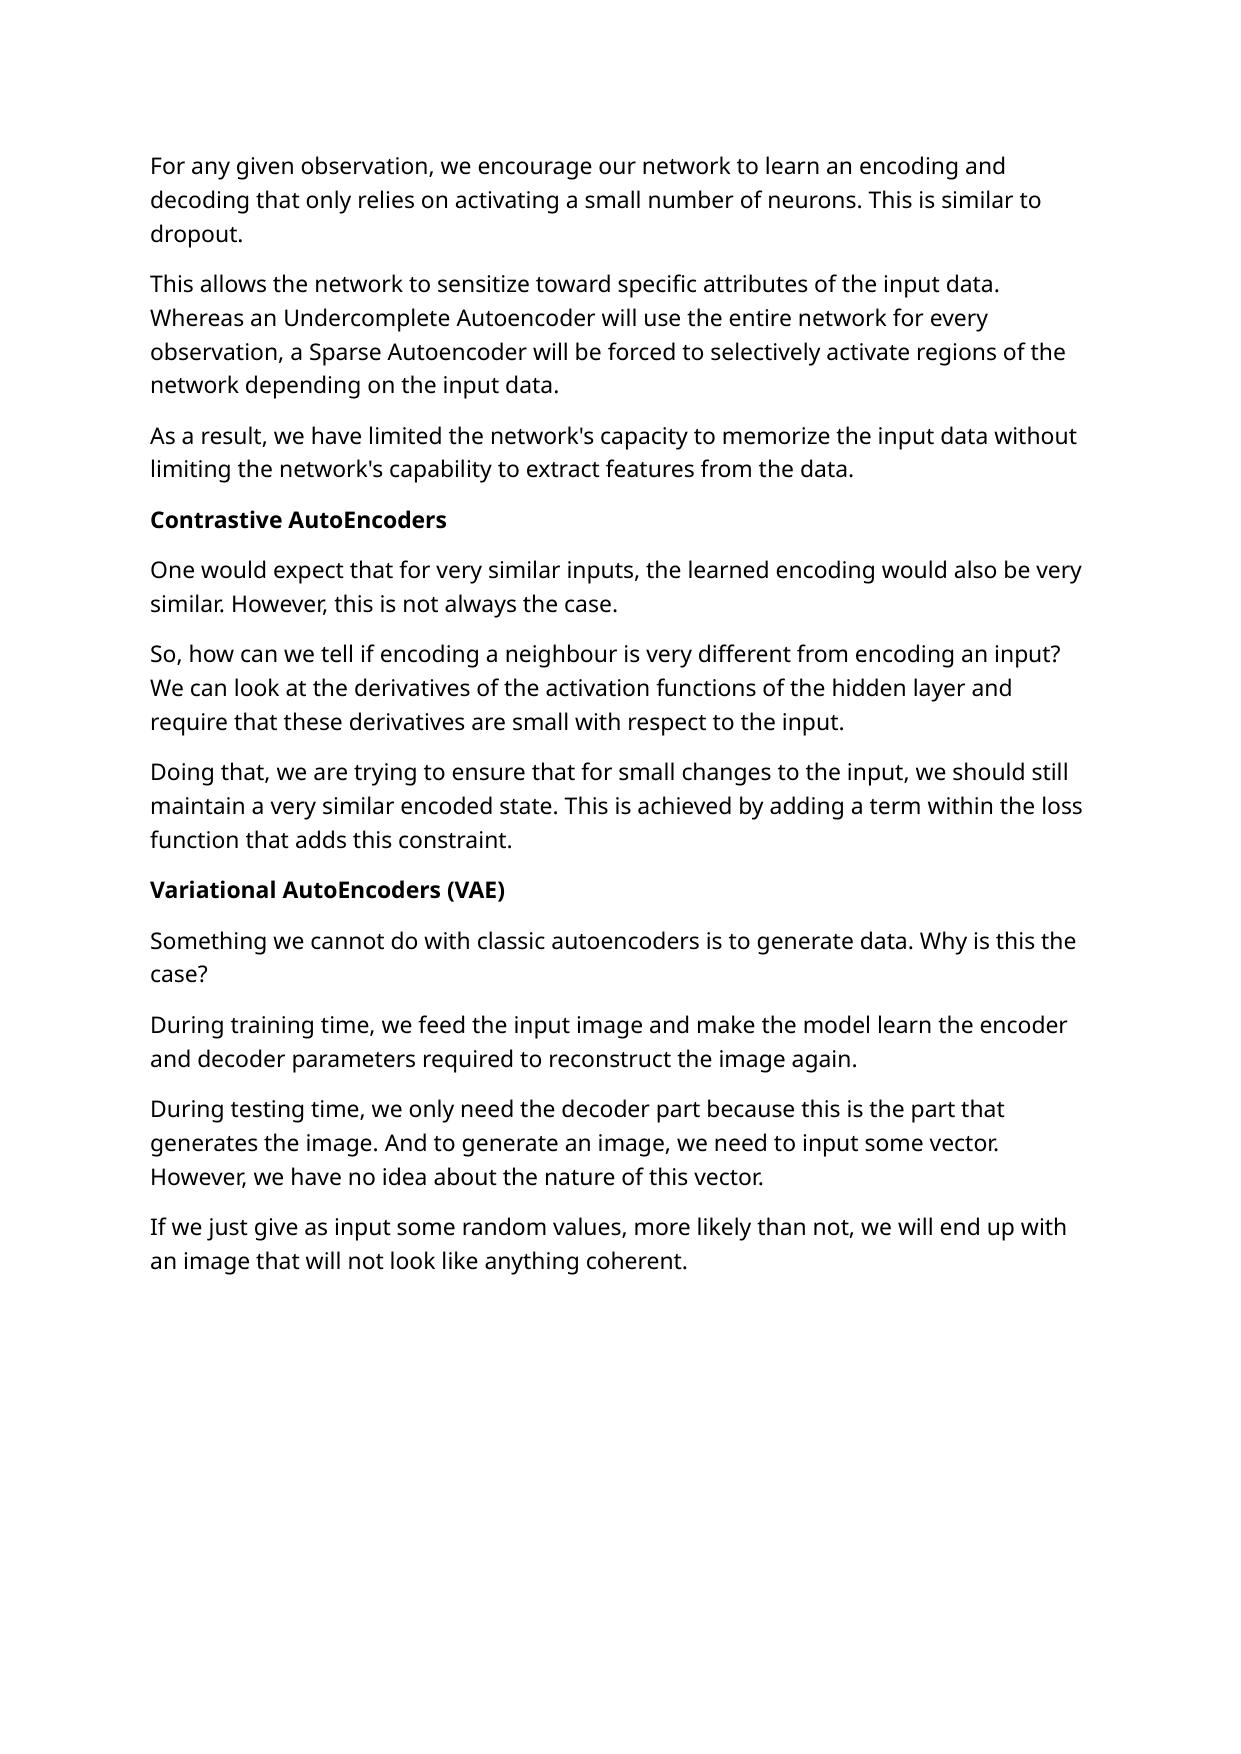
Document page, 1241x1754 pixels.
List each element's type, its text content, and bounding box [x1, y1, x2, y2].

text During testing time, we only need the decoder part because this is the part that generates the image. And to generate an image, we need to input some vector. However, we have no idea about the nature of this vector. [150, 1093, 1090, 1192]
text One would expect that for very similar inputs, the learned encoding would also be very similar. However, this is not always the case. [150, 554, 1090, 619]
text As a result, we have limited the network's capacity to memorize the input data without limiting the network's capability to extract features from the data. [150, 419, 1090, 484]
text So, how can we tell if encoding a neighbour is very different from encoding an input? We can look at the derivatives of the activation functions of the hidden layer and require that these derivatives are small with respect to the input. [150, 638, 1090, 737]
text Variational AutoEncoders (VAE) [150, 874, 1090, 905]
text Contrastive AutoEncoders [150, 504, 1090, 535]
text Something we cannot do with classic autoencoders is to generate data. Why is this the case? [150, 924, 1090, 989]
text Doing that, we are trying to ensure that for small changes to the input, we should still maintain a very similar encoded state. This is achieved by adding a term within the loss function that adds this constraint. [150, 756, 1090, 855]
text During training time, we feed the input image and make the model learn the encoder and decoder parameters required to reconstruct the image again. [150, 1009, 1090, 1074]
text This allows the network to sensitize toward specific attributes of the input data. Whereas an Undercomplete Autoencoder will use the entire network for every observation, a Sparse Autoencoder will be forced to selectively activate regions of the network depending on the input data. [150, 268, 1090, 400]
text For any given observation, we encourage our network to learn an encoding and decoding that only relies on activating a small number of neurons. This is similar to dropout. [150, 150, 1090, 249]
text If we just give as input some random values, more likely than not, we will end up with an image that will not look like anything coherent. [150, 1211, 1090, 1276]
